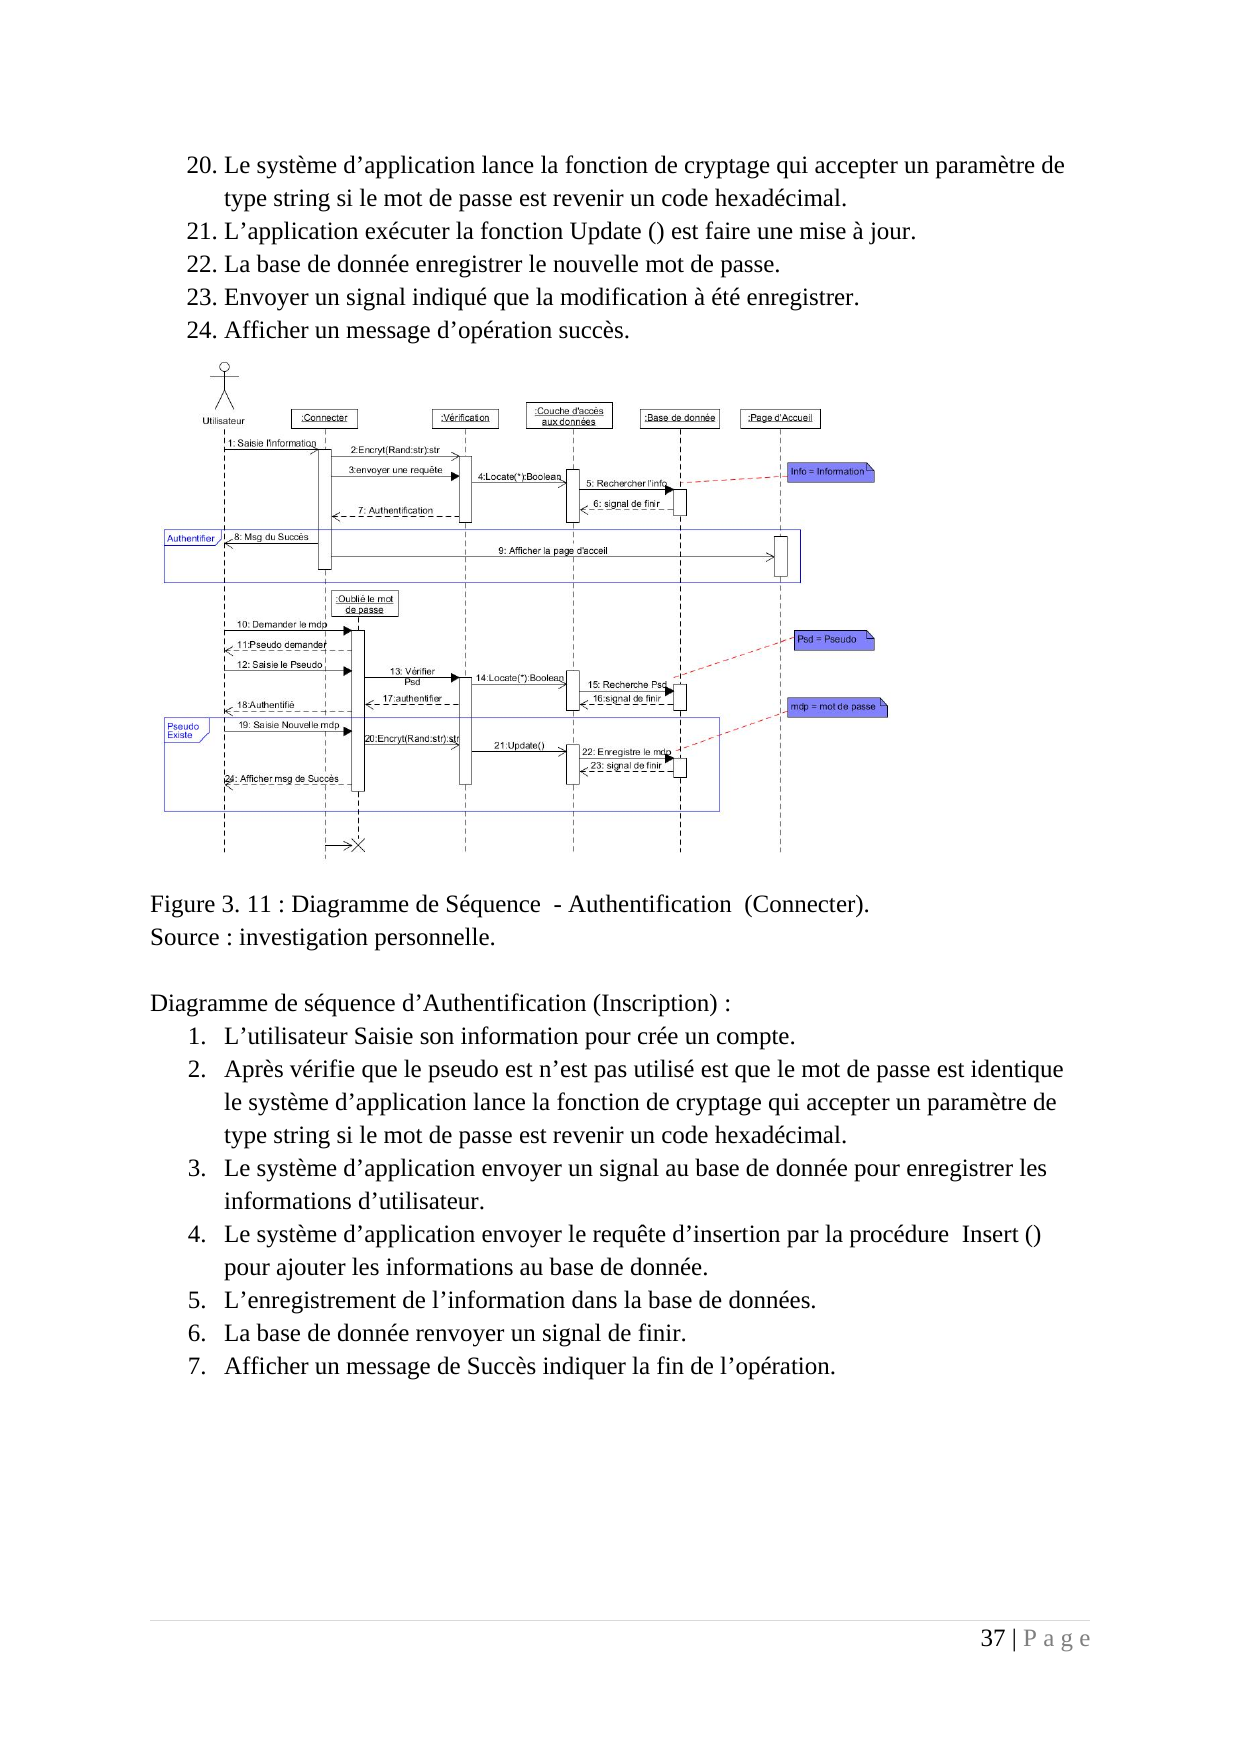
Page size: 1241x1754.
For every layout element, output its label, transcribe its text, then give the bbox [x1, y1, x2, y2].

list L’utilisateur Saisie son information pour crée un compte. [188, 1021, 1090, 1049]
list Afficher un message d’opération succès. [186, 315, 1090, 344]
list Afficher un message de Succès indiquer la fin de l’opération. [188, 1351, 1090, 1380]
text Diagramme de séquence d’Authentification (Inscription) : [150, 988, 1090, 1017]
list L’application exécuter la fonction Update () est faire une mise à jour. [186, 216, 1090, 245]
list L’enregistrement de l’information dans la base de données. [188, 1285, 1090, 1314]
list Après vérifie que le pseudo est n’est pas utilisé est que le mot de passe est identique le système d’application lance la fonction de cryptage qui accepter un paramètre de type string si le mot de passe est revenir un code hexadécimal. [188, 1054, 1090, 1149]
picture [150, 348, 901, 885]
list Le système d’application envoyer un signal au base de donnée pour enregistrer les informations d’utilisateur. [188, 1153, 1090, 1215]
list Envoyer un signal indiqué que la modification à été enregistrer. [186, 282, 1090, 311]
text Source : investigation personnelle. [150, 922, 1090, 951]
list Le système d’application envoyer le requête d’insertion par la procédure Insert () pour ajouter les informations au base de donnée. [188, 1219, 1090, 1281]
list La base de donnée enregistrer le nouvelle mot de passe. [186, 249, 1090, 278]
list Le système d’application lance la fonction de cryptage qui accepter un paramètre de type string si le mot de passe est revenir un code hexadécimal. [186, 150, 1090, 212]
list La base de donnée renvoyer un signal de finir. [188, 1318, 1090, 1347]
